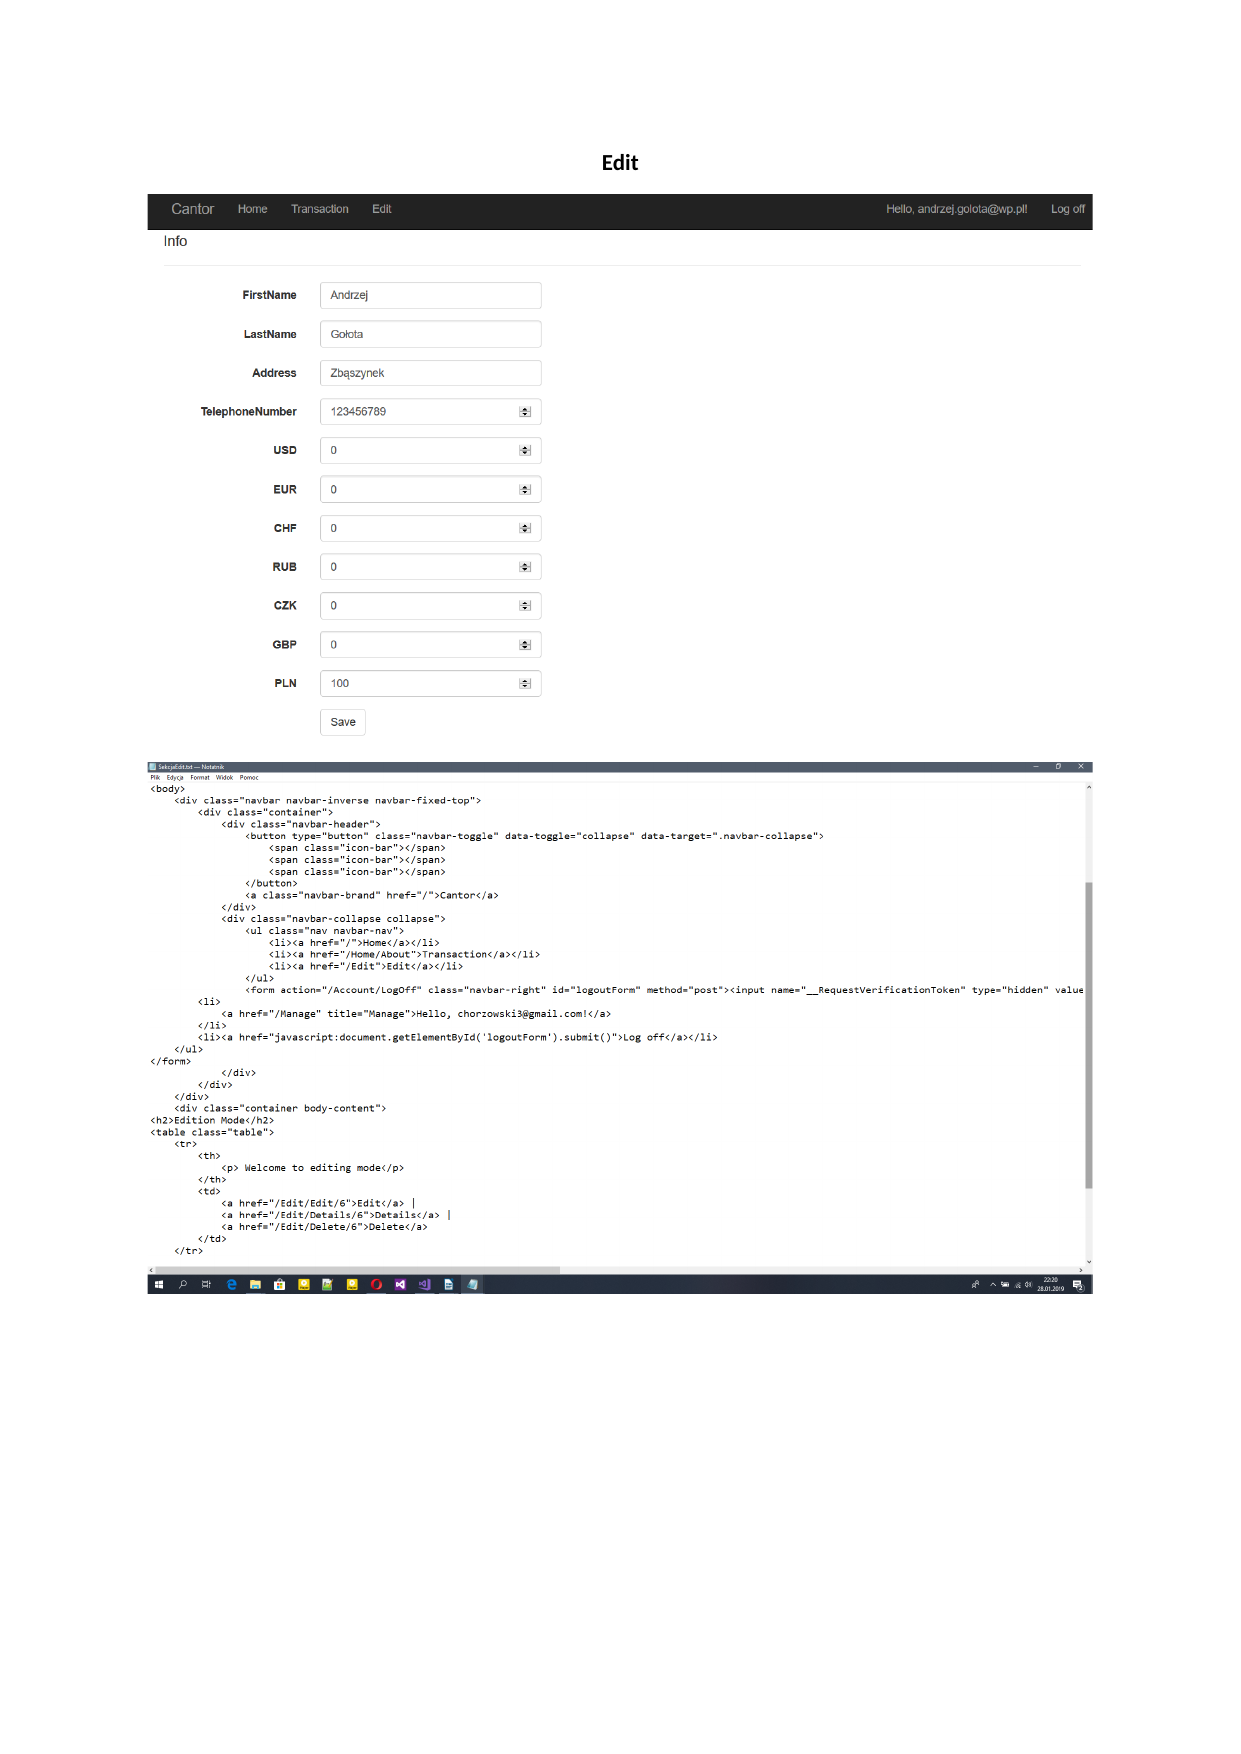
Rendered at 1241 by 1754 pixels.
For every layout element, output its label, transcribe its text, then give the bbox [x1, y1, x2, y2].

text Edit [148, 148, 1093, 176]
picture [147, 194, 1093, 744]
picture [147, 762, 1093, 1294]
